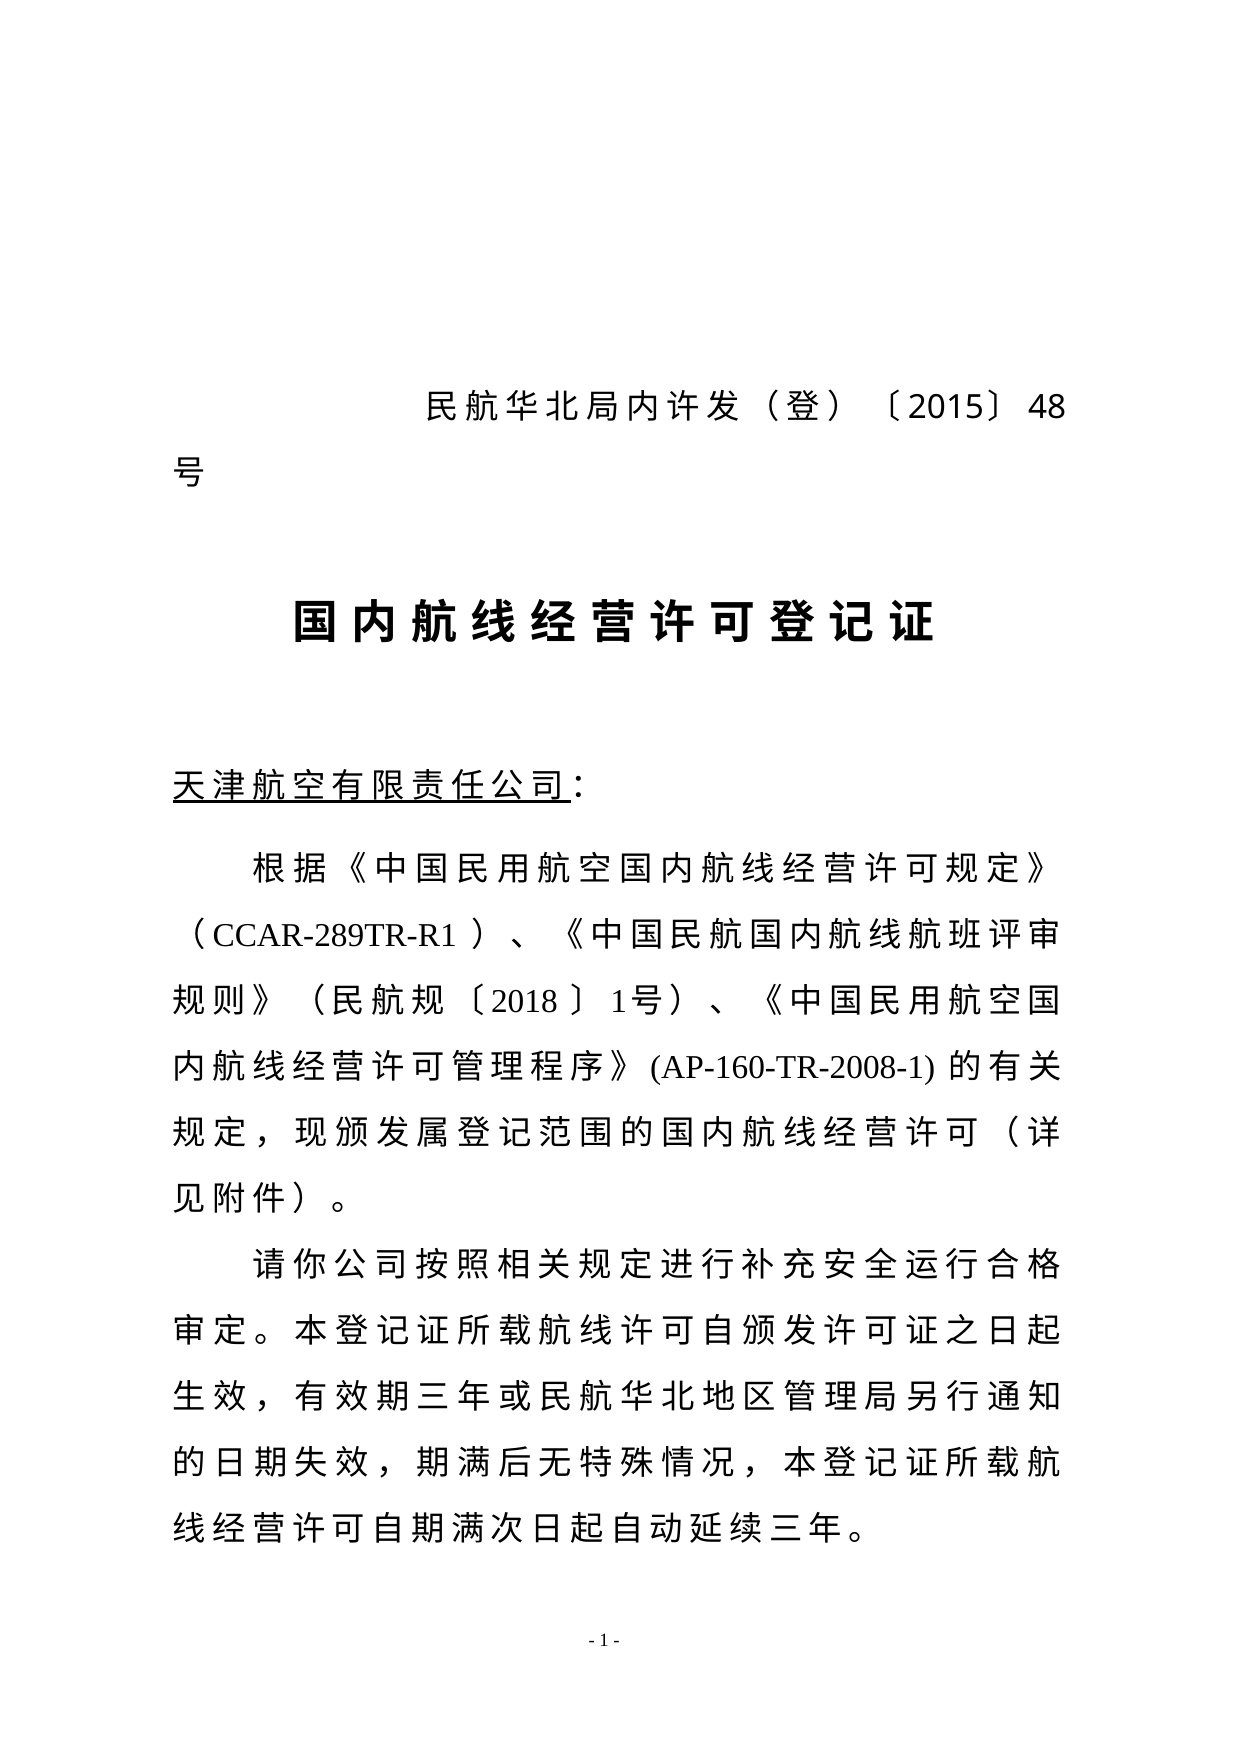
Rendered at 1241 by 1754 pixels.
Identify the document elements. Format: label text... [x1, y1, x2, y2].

text 根据《中国民用航空国内航线经营许可规定》（CCAR-289TR-R1）、《中国民航国内航线航班评审规则》（民航规〔2018〕1号）、《中国民用航空国内航线经营许可管理程序》(AP-160-TR-2008-1)的有关规定，现颁发属登记范围的国内航线经营许可（详见附件）。 [172, 833, 1068, 1229]
text 民航华北局内许发（登）〔2015〕48号 [172, 371, 1068, 503]
text 请你公司按照相关规定进行补充安全运行合格审定。本登记证所载航线许可自颁发许可证之日起生效，有效期三年或民航华北地区管理局另行通知的日期失效，期满后无特殊情况，本登记证所载航线经营许可自期满次日起自动延续三年。 [172, 1229, 1068, 1559]
text 国内航线经营许可登记证 [172, 569, 1068, 668]
text 天津航空有限责任公司： [172, 750, 1068, 816]
